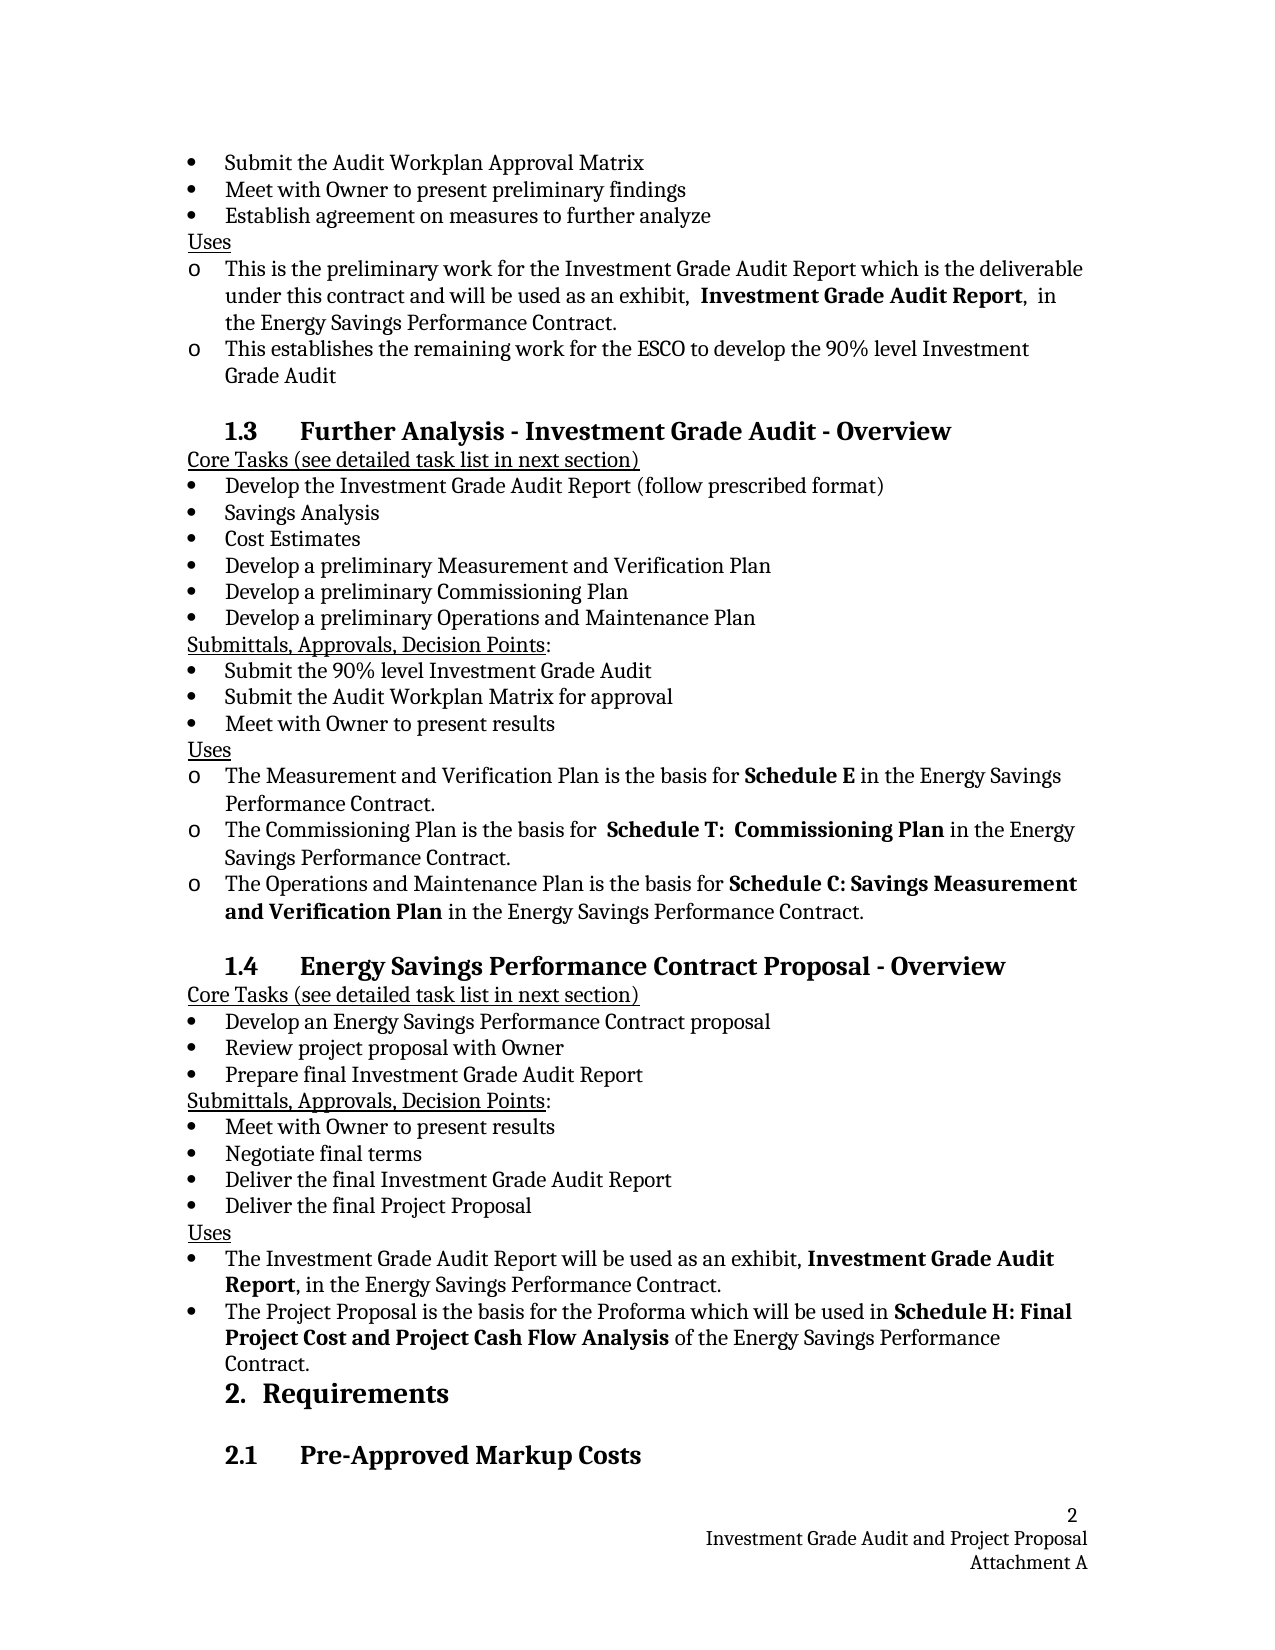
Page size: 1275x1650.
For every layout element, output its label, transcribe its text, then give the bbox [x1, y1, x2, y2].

list Meet with Owner to present preliminary findings [187, 176, 1087, 203]
text Submittals, Approvals, Decision Points: [187, 631, 1087, 658]
list Cost Estimates [187, 526, 1087, 552]
list Review project proposal with Owner [187, 1035, 1087, 1061]
list Negotiate final terms [187, 1140, 1087, 1167]
list Establish agreement on measures to further analyze [187, 203, 1087, 229]
list Develop a preliminary Measurement and Verification Plan [187, 552, 1087, 579]
list Pre-Approved Markup Costs [225, 1440, 1087, 1471]
list Develop the Investment Grade Audit Report (follow prescribed format) [187, 473, 1087, 500]
list Meet with Owner to present results [187, 711, 1087, 737]
list This is the preliminary work for the Investment Grade Audit Report which is the deliverable under this contract and will be used as an exhibit, Investment Grade Audit Report, in the Energy Savings Performance Contract. [187, 255, 1087, 336]
list Energy Savings Performance Contract Proposal - Overview [225, 951, 1087, 982]
text Uses [187, 737, 1087, 763]
list Develop an Energy Savings Performance Contract proposal [187, 1009, 1087, 1035]
text Core Tasks (see detailed task list in next section) [187, 982, 1087, 1009]
list Further Analysis - Investment Grade Audit - Overview [225, 416, 1087, 447]
list Meet with Owner to present results [187, 1114, 1087, 1140]
text Uses [187, 1219, 1087, 1246]
list Deliver the final Project Proposal [187, 1193, 1087, 1219]
list The Measurement and Verification Plan is the basis for Schedule E in the Energy Savings Performance Contract. [187, 763, 1087, 817]
list The Operations and Maintenance Plan is the basis for Schedule C: Savings Measurement and Verification Plan in the Energy Savings Performance Contract. [187, 871, 1087, 925]
list The Project Proposal is the basis for the Proforma which will be used in Schedule H: Final Project Cost and Project Cash Flow Analysis of the Energy Savings Performance Contract. [187, 1298, 1087, 1378]
text Core Tasks (see detailed task list in next section) [187, 447, 1087, 473]
list Submit the 90% level Investment Grade Audit [187, 658, 1087, 684]
list The Commissioning Plan is the basis for Schedule T: Commissioning Plan in the Energy Savings Performance Contract. [187, 817, 1087, 871]
list Develop a preliminary Commissioning Plan [187, 579, 1087, 605]
list Deliver the final Investment Grade Audit Report [187, 1167, 1087, 1193]
list Requirements [225, 1378, 1087, 1411]
text Submittals, Approvals, Decision Points: [187, 1088, 1087, 1114]
list The Investment Grade Audit Report will be used as an exhibit, Investment Grade Audit Report, in the Energy Savings Performance Contract. [187, 1246, 1087, 1298]
list Develop a preliminary Operations and Maintenance Plan [187, 605, 1087, 631]
list Prepare final Investment Grade Audit Report [187, 1061, 1087, 1088]
list This establishes the remaining work for the ESCO to develop the 90% level Investment Grade Audit [187, 336, 1087, 389]
text Uses [187, 229, 1087, 255]
list Submit the Audit Workplan Approval Matrix [187, 150, 1087, 176]
list Savings Analysis [187, 500, 1087, 526]
list Submit the Audit Workplan Matrix for approval [187, 684, 1087, 711]
